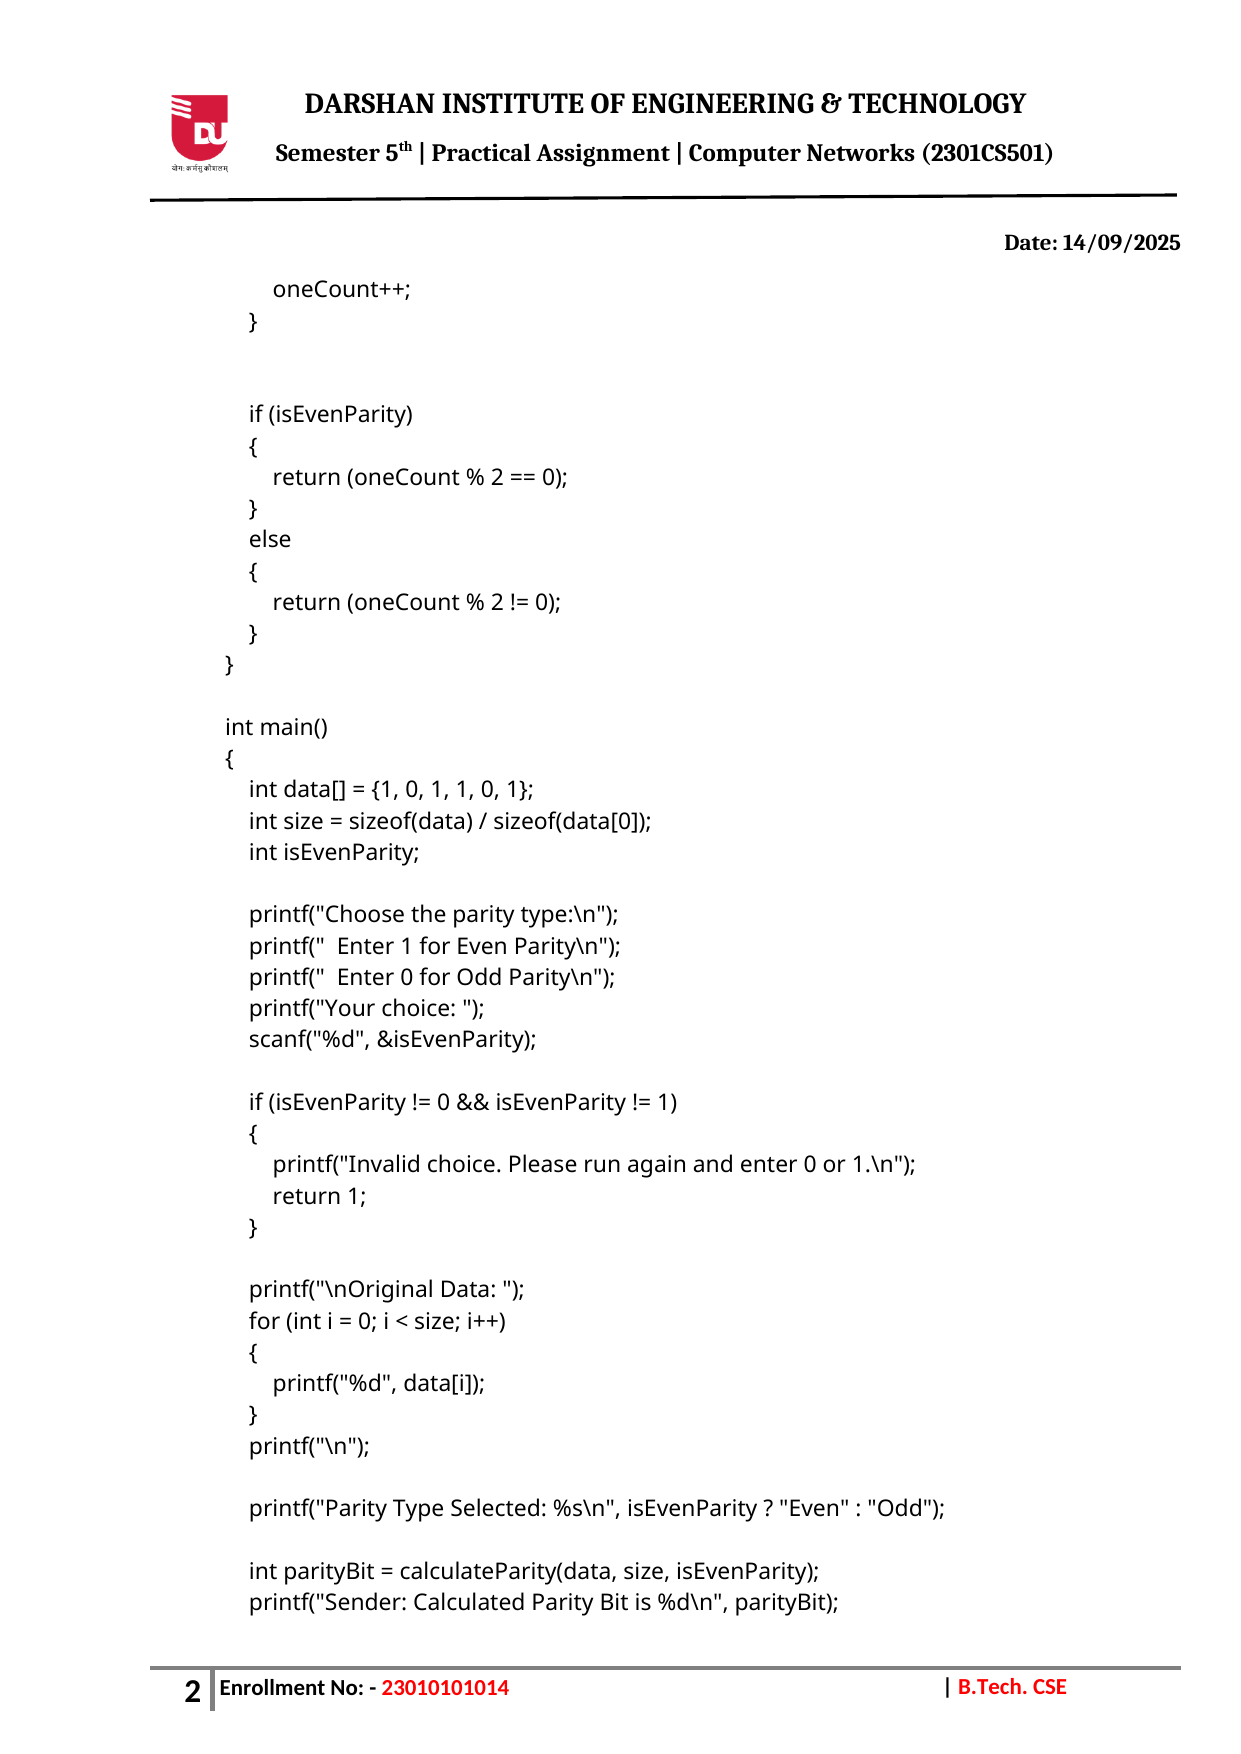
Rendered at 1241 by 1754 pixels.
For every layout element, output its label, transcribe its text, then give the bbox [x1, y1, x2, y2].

text { [225, 1336, 1181, 1367]
text printf("Invalid choice. Please run again and enter 0 or 1.\n"); [225, 1148, 1181, 1180]
text } [225, 492, 1181, 523]
text if (isEvenParity) [225, 398, 1181, 430]
text { [225, 1117, 1181, 1148]
text printf("Choose the parity type:\n"); [225, 898, 1181, 930]
text int isEvenParity; [225, 836, 1181, 867]
text int size = sizeof(data) / sizeof(data[0]); [225, 805, 1181, 836]
text printf("Sender: Calculated Parity Bit is %d\n", parityBit); [225, 1586, 1181, 1617]
text return 1; [225, 1180, 1181, 1211]
text { [225, 742, 1181, 773]
text { [225, 555, 1181, 586]
text if (isEvenParity != 0 && isEvenParity != 1) [225, 1086, 1181, 1117]
text } [225, 617, 1181, 648]
text for (int i = 0; i < size; i++) [225, 1305, 1181, 1336]
text } [225, 648, 1181, 680]
text printf("Parity Type Selected: %s\n", isEvenParity ? "Even" : "Odd"); [225, 1492, 1181, 1523]
text } [225, 1211, 1181, 1242]
text int main() [225, 711, 1181, 742]
text { [225, 430, 1181, 461]
text else [225, 523, 1181, 555]
text printf("Your choice: "); [225, 992, 1181, 1023]
text printf(" Enter 1 for Even Parity\n"); [225, 930, 1181, 961]
text printf(" Enter 0 for Odd Parity\n"); [225, 961, 1181, 992]
text } [225, 305, 1181, 336]
text oneCount++; [225, 273, 1181, 305]
text } [225, 1398, 1181, 1430]
text scanf("%d", &isEvenParity); [225, 1023, 1181, 1055]
picture [150, 70, 242, 197]
text printf("%d", data[i]); [225, 1367, 1181, 1398]
text return (oneCount % 2 != 0); [225, 586, 1181, 617]
text int data[] = {1, 0, 1, 1, 0, 1}; [225, 773, 1181, 805]
text int parityBit = calculateParity(data, size, isEvenParity); [225, 1555, 1181, 1586]
text return (oneCount % 2 == 0); [225, 461, 1181, 492]
text printf("\nOriginal Data: "); [225, 1273, 1181, 1305]
text printf("\n"); [225, 1430, 1181, 1461]
